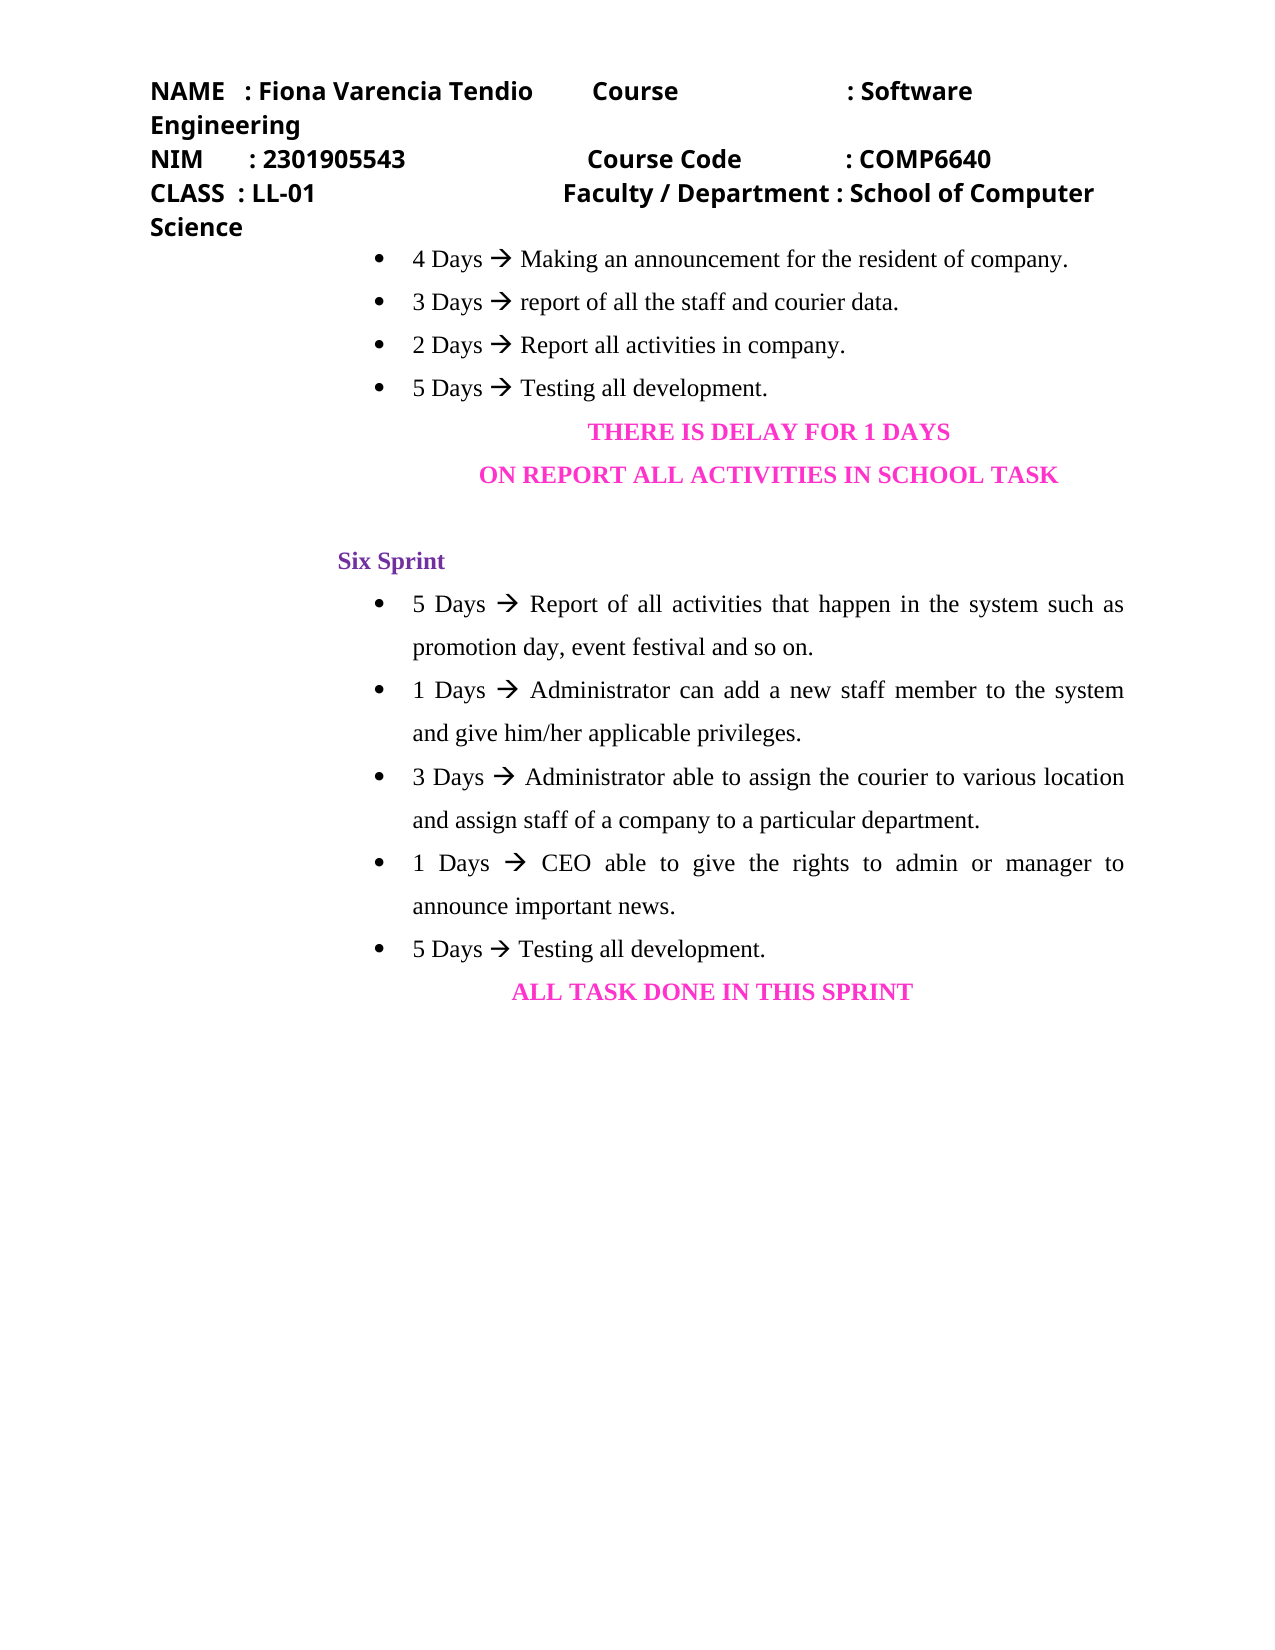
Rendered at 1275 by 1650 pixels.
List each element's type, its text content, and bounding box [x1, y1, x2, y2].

list 1 Days CEO able to give the rights to admin or manager to announce important news. [375, 848, 1125, 920]
list Six Sprint [337, 546, 1125, 575]
list 2 Days Report all activities in company. [375, 330, 1125, 359]
list 5 Days Report of all activities that happen in the system such as promotion day, event festival and so on. [375, 589, 1125, 661]
list 3 Days report of all the staff and courier data. [375, 287, 1125, 316]
list 5 Days Testing all development. [375, 373, 1125, 402]
list 5 Days Testing all development. [375, 934, 1125, 963]
list ON REPORT ALL ACTIVITIES IN SCHOOL TASK [412, 460, 1125, 488]
list THERE IS DELAY FOR 1 DAYS [412, 417, 1125, 445]
list ALL TASK DONE IN THIS SPRINT [300, 977, 1125, 1006]
list 4 Days Making an announcement for the resident of company. [375, 244, 1125, 273]
list 3 Days Administrator able to assign the courier to various location and assign staff of a company to a particular department. [375, 762, 1125, 833]
list 1 Days Administrator can add a new staff member to the system and give him/her applicable privileges. [375, 675, 1125, 747]
